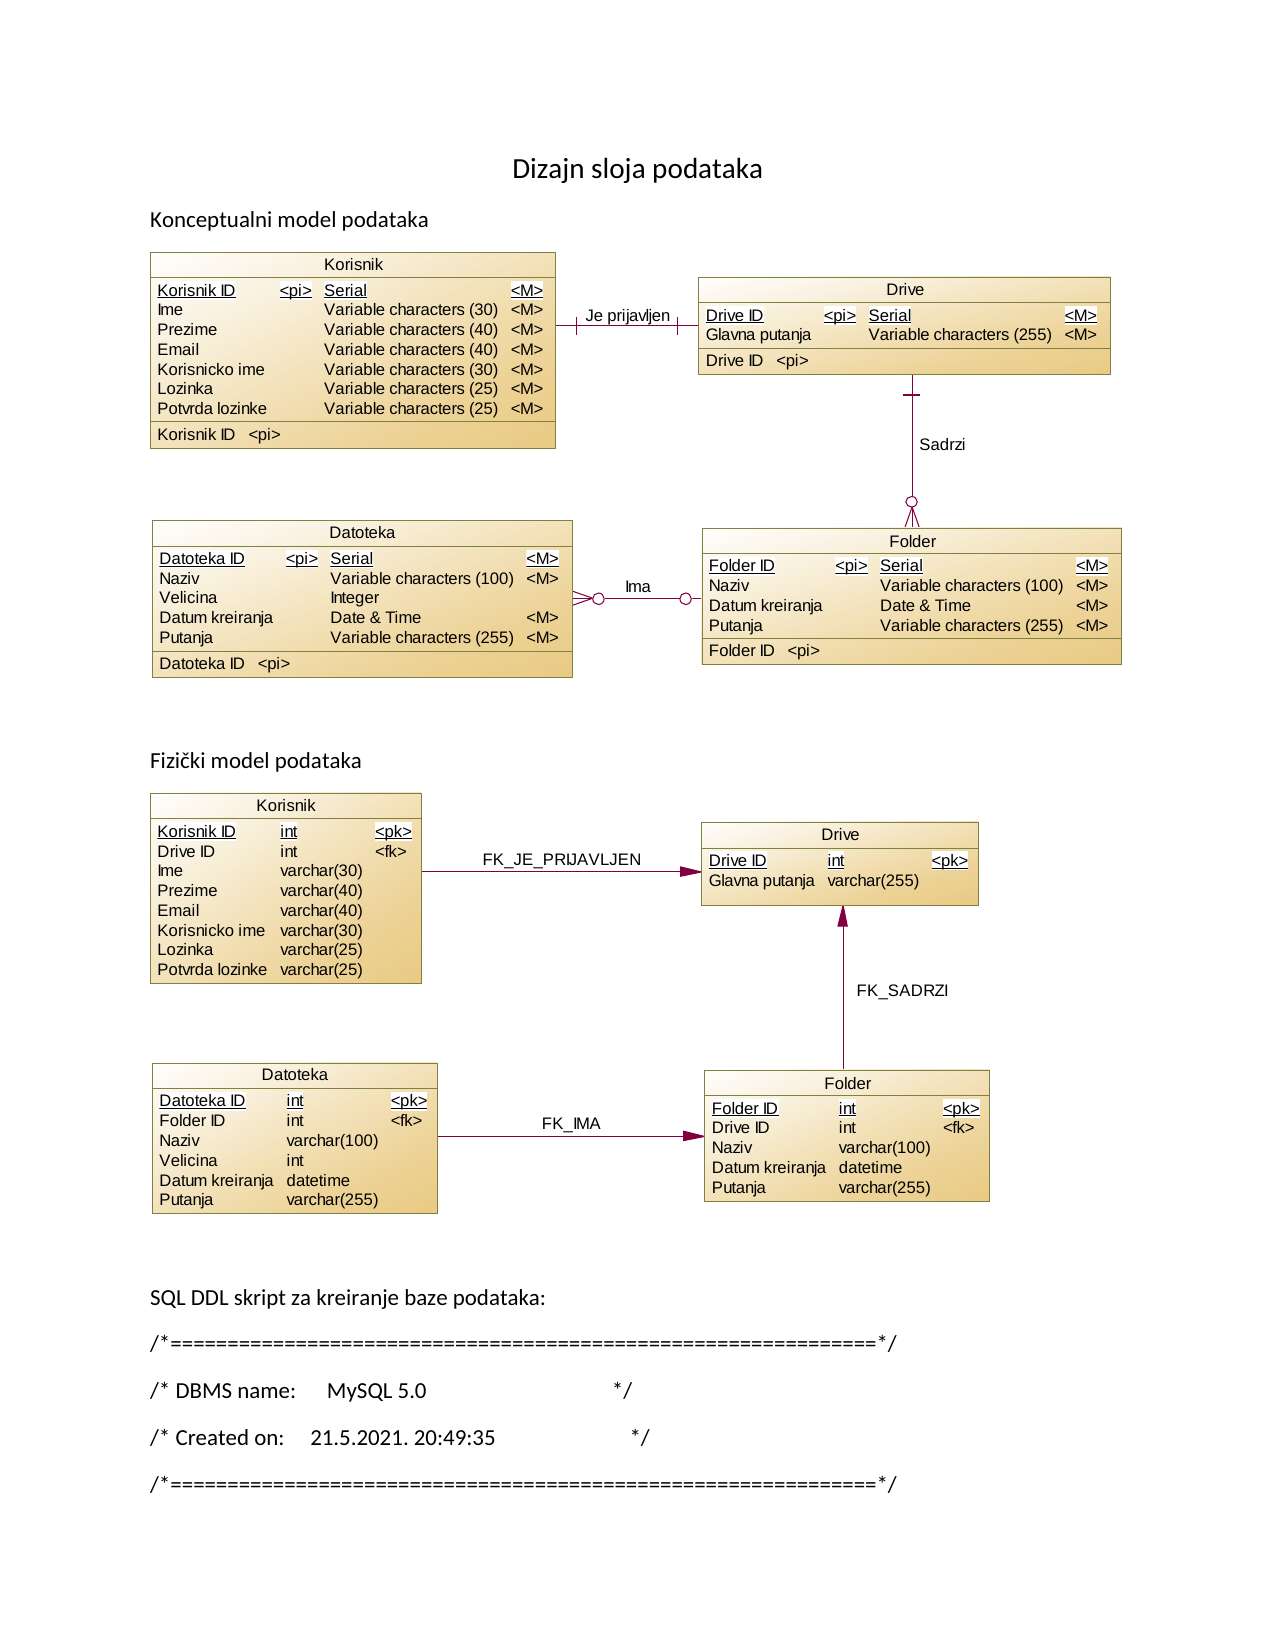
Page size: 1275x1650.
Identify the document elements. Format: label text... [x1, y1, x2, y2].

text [150, 1329, 1125, 1357]
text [150, 1470, 1125, 1498]
text Konceptualni model podataka [150, 205, 1125, 233]
text SQL DDL skript za kreiranje baze podataka: [150, 1283, 1125, 1311]
text Fizički model podataka [150, 746, 1125, 774]
text /* DBMS name: MySQL 5.0 */ [150, 1376, 1125, 1404]
text Dizajn sloja podataka [150, 150, 1125, 186]
text /* Created on: 21.5.2021. 20:49:35 */ [150, 1423, 1125, 1451]
